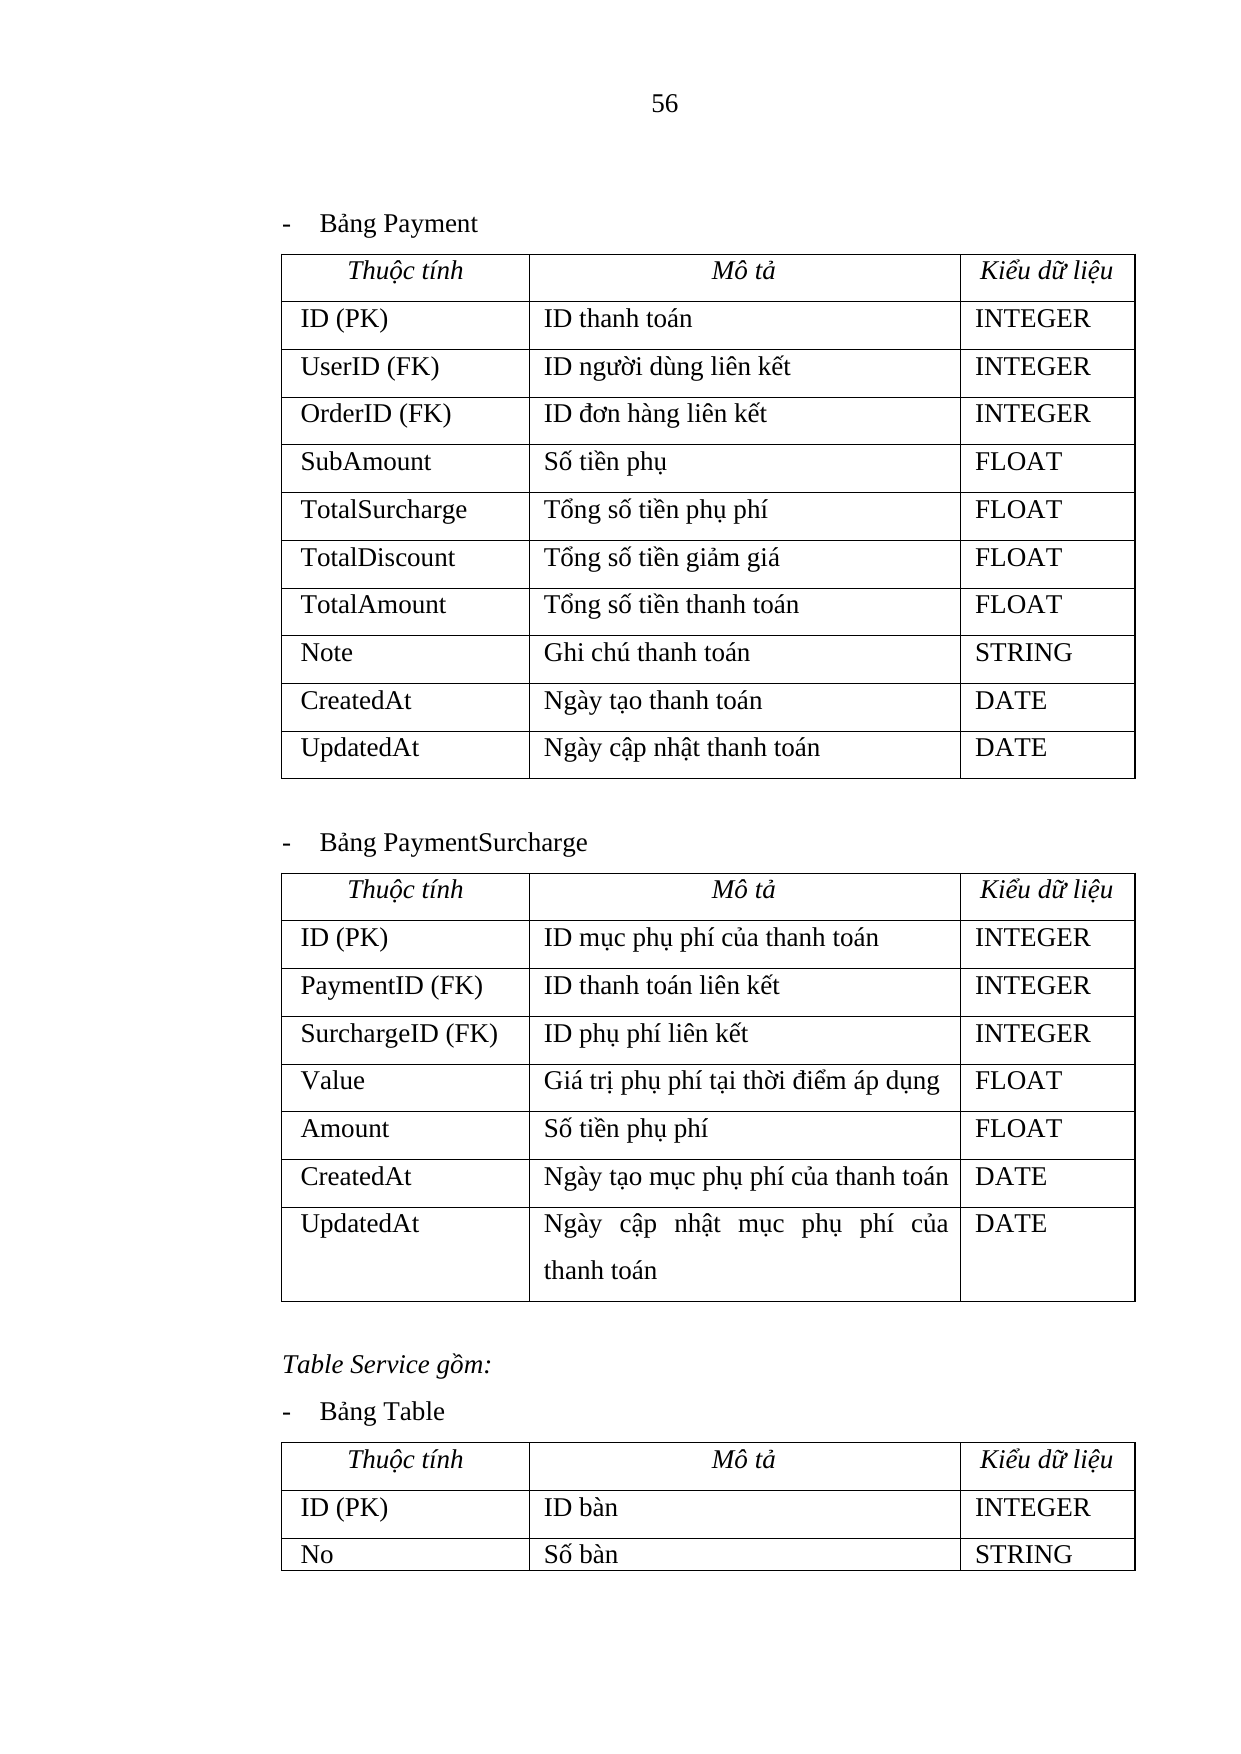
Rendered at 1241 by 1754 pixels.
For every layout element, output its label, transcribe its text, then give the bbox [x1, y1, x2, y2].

table_cell SurchargeID (FK) [282, 1017, 529, 1063]
table_cell FLOAT [961, 589, 1134, 635]
list Bảng Table [282, 1395, 1122, 1426]
table_cell UserID (FK) [282, 350, 529, 397]
table_cell Value [282, 1065, 529, 1111]
table_cell Giá trị phụ phí tại thời điểm áp dụng [530, 1065, 960, 1111]
table_cell Tổng số tiền phụ phí [530, 493, 960, 540]
table_cell INTEGER [961, 969, 1134, 1016]
table_cell INTEGER [961, 302, 1134, 349]
table_cell OrderID (FK) [282, 398, 529, 444]
table_cell INTEGER [961, 1491, 1134, 1537]
table_cell DATE [961, 732, 1134, 778]
table_cell ID (PK) [282, 1491, 529, 1537]
table_cell ID thanh toán [530, 302, 960, 349]
table_cell STRING [961, 636, 1134, 683]
table_cell Ngày cập nhật mục phụ phí của thanh toán [530, 1208, 960, 1301]
table_header Mô tả [530, 255, 960, 301]
table_cell Số tiền phụ phí [530, 1112, 960, 1159]
table_header Thuộc tính [282, 1443, 529, 1490]
table_cell DATE [961, 1160, 1134, 1207]
table_header Thuộc tính [282, 874, 529, 920]
table_cell ID mục phụ phí của thanh toán [530, 921, 960, 968]
table_header Mô tả [530, 1443, 960, 1490]
table_cell STRING [961, 1539, 1134, 1569]
table_header Kiểu dữ liệu [961, 255, 1134, 301]
table_cell UpdatedAt [282, 1208, 529, 1301]
table_cell ID (PK) [282, 921, 529, 968]
table_cell Ngày tạo thanh toán [530, 684, 960, 731]
table_cell ID thanh toán liên kết [530, 969, 960, 1016]
table_cell INTEGER [961, 921, 1134, 968]
table_cell ID phụ phí liên kết [530, 1017, 960, 1063]
table_cell ID bàn [530, 1491, 960, 1537]
table_cell ID (PK) [282, 302, 529, 349]
table_cell Ngày tạo mục phụ phí của thanh toán [530, 1160, 960, 1207]
table_cell FLOAT [961, 541, 1134, 587]
table_cell FLOAT [961, 445, 1134, 492]
table_cell FLOAT [961, 1065, 1134, 1111]
table_cell TotalAmount [282, 589, 529, 635]
text Table Service gồm: [207, 1349, 1122, 1380]
table_cell DATE [961, 684, 1134, 731]
table_cell INTEGER [961, 1017, 1134, 1063]
table_cell INTEGER [961, 350, 1134, 397]
table_cell Tổng số tiền giảm giá [530, 541, 960, 587]
table_cell FLOAT [961, 493, 1134, 540]
table_header Mô tả [530, 874, 960, 920]
table_cell TotalSurcharge [282, 493, 529, 540]
list Bảng PaymentSurcharge [282, 826, 1122, 857]
table_cell CreatedAt [282, 1160, 529, 1207]
table_cell SubAmount [282, 445, 529, 492]
table_cell Ngày cập nhật thanh toán [530, 732, 960, 778]
table_cell PaymentID (FK) [282, 969, 529, 1016]
list Bảng Payment [282, 207, 1122, 238]
table_cell Số tiền phụ [530, 445, 960, 492]
table_cell Amount [282, 1112, 529, 1159]
table_cell TotalDiscount [282, 541, 529, 587]
table_cell ID người dùng liên kết [530, 350, 960, 397]
table_cell Số bàn [530, 1539, 960, 1569]
table_cell Ghi chú thanh toán [530, 636, 960, 683]
table_cell INTEGER [961, 398, 1134, 444]
table_header Thuộc tính [282, 255, 529, 301]
table_header Kiểu dữ liệu [961, 1443, 1134, 1490]
table_cell CreatedAt [282, 684, 529, 731]
table_cell UpdatedAt [282, 732, 529, 778]
table_cell Tổng số tiền thanh toán [530, 589, 960, 635]
table_cell FLOAT [961, 1112, 1134, 1159]
table_header Kiểu dữ liệu [961, 874, 1134, 920]
table_cell Note [282, 636, 529, 683]
table_cell No [282, 1539, 529, 1569]
table_cell DATE [961, 1208, 1134, 1301]
table_cell ID đơn hàng liên kết [530, 398, 960, 444]
